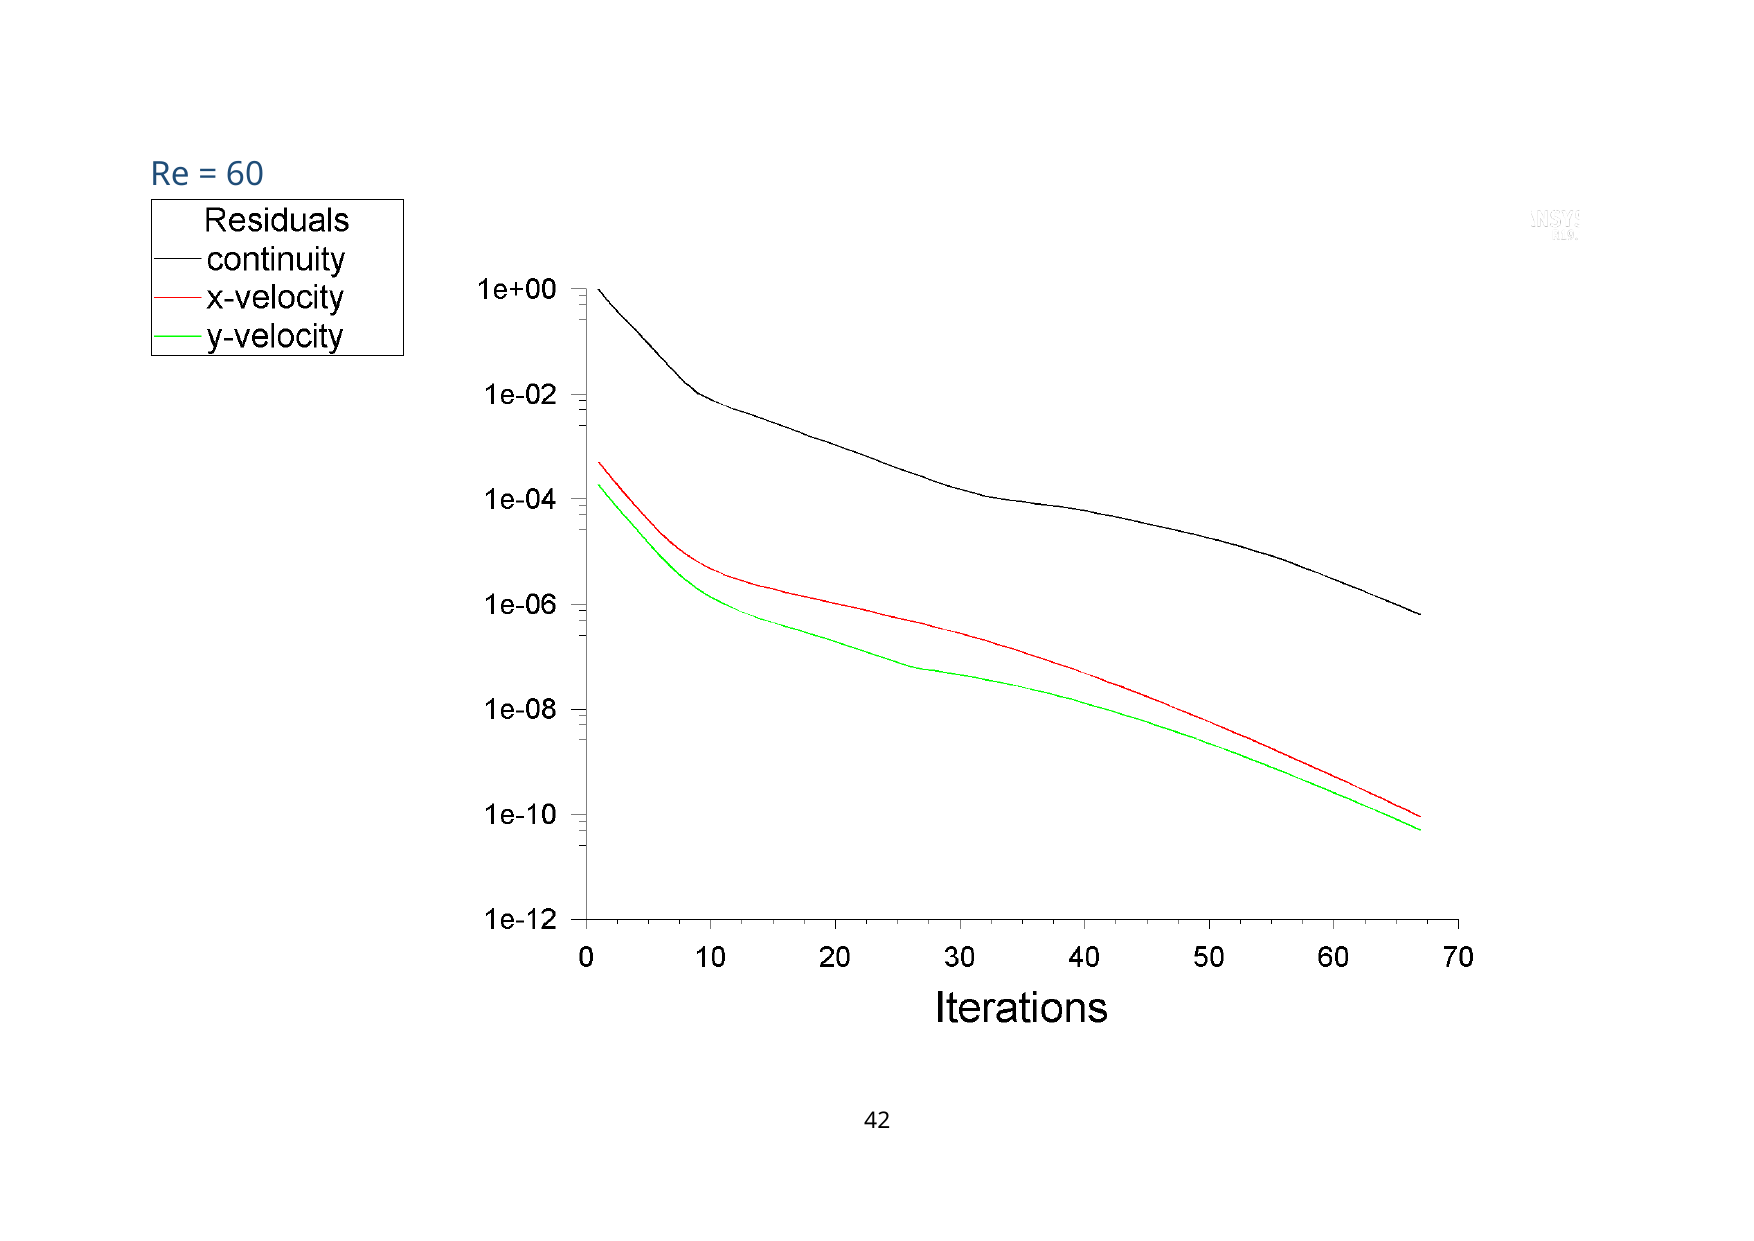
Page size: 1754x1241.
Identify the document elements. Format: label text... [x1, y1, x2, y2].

subtitle Re = 60 [150, 150, 1604, 195]
picture [150, 198, 1604, 1032]
